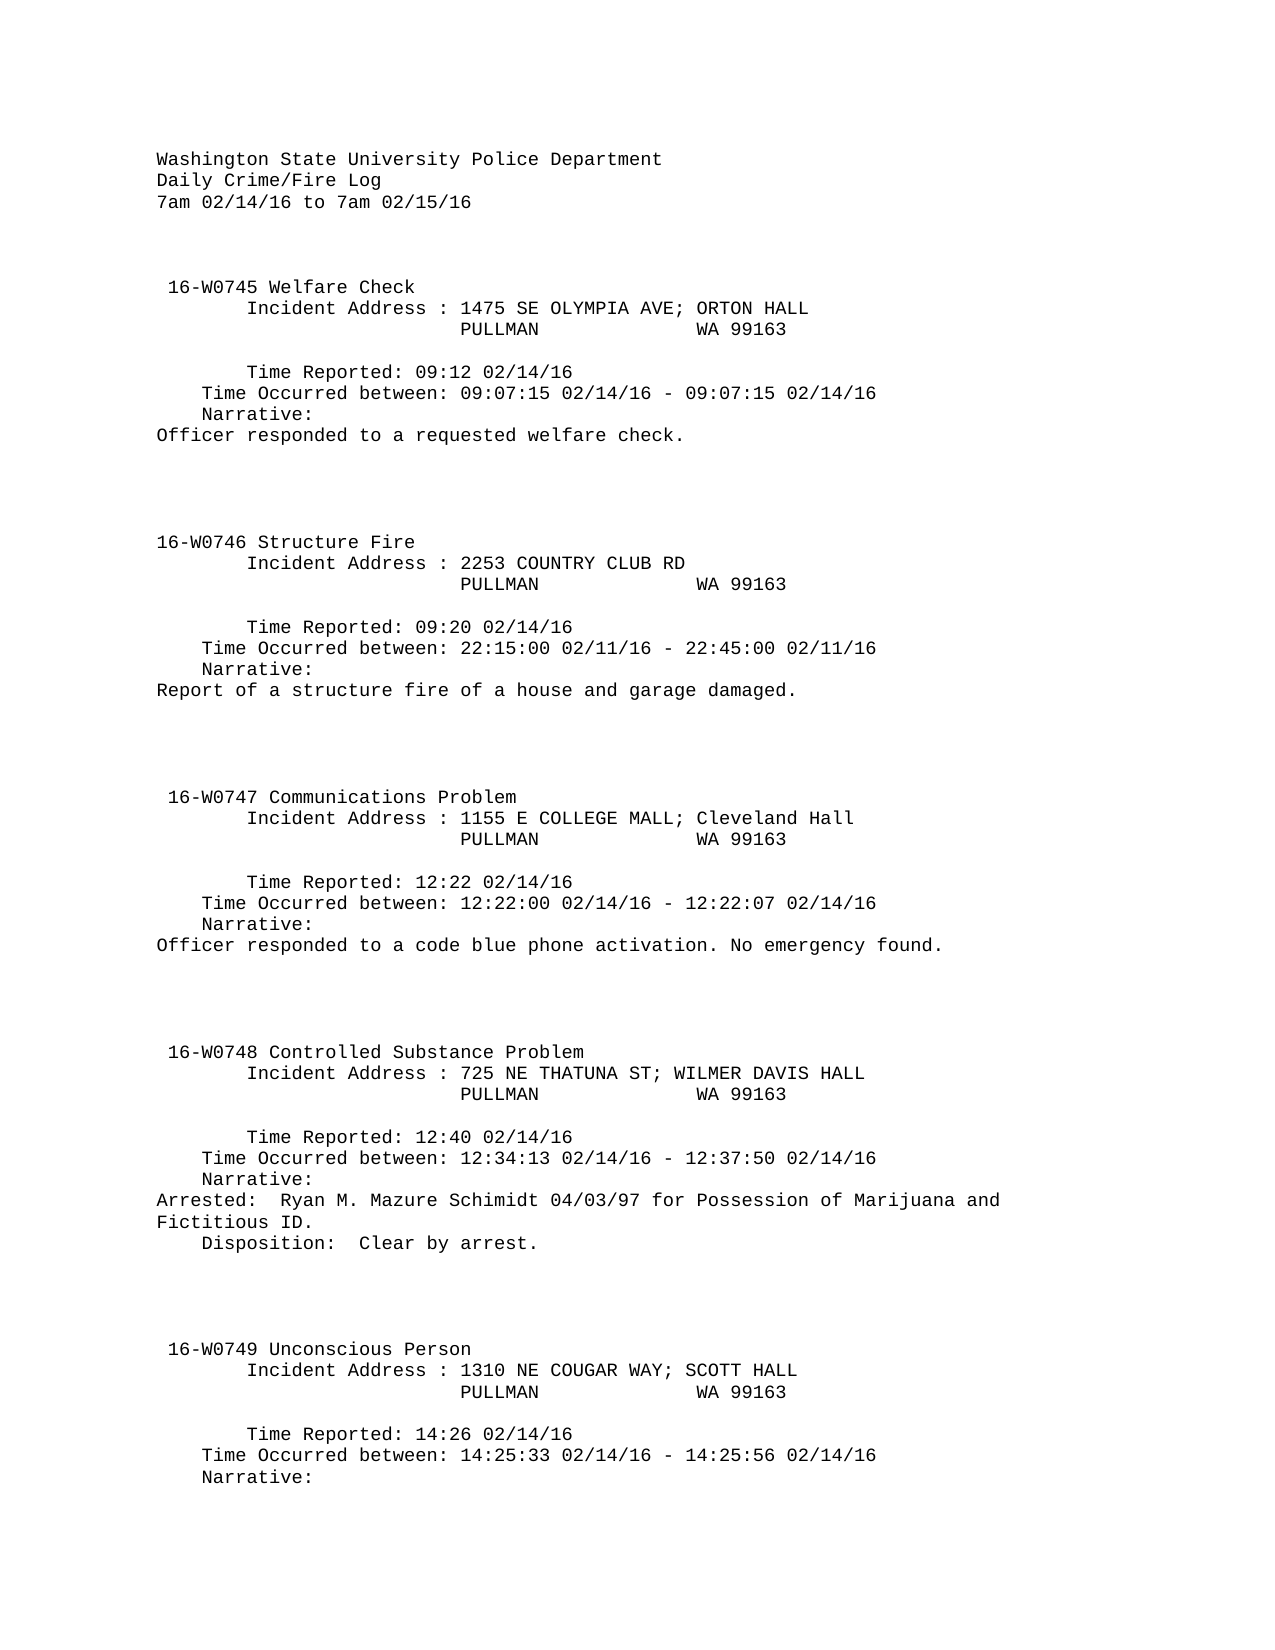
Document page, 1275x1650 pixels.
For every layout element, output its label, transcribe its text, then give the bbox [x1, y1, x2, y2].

text PULLMAN WA 99163 [156, 830, 1118, 851]
text Arrested: Ryan M. Mazure Schimidt 04/03/97 for Possession of Marijuana and Fictitious ID. [156, 1191, 1118, 1234]
text Time Reported: 12:22 02/14/16 [156, 872, 1118, 894]
text Narrative: [156, 660, 1118, 681]
text Time Reported: 09:20 02/14/16 [156, 617, 1118, 639]
text Incident Address : 1475 SE OLYMPIA AVE; ORTON HALL [156, 299, 1118, 320]
text PULLMAN WA 99163 [156, 1085, 1118, 1106]
text Officer responded to a requested welfare check. [156, 426, 1118, 447]
text PULLMAN WA 99163 [156, 320, 1118, 341]
text Daily Crime/Fire Log [156, 171, 1118, 192]
text 16-W0745 Welfare Check [156, 277, 1118, 299]
text Incident Address : 725 NE THATUNA ST; WILMER DAVIS HALL [156, 1064, 1118, 1085]
text Time Occurred between: 12:22:00 02/14/16 - 12:22:07 02/14/16 [156, 894, 1118, 915]
text Narrative: [156, 915, 1118, 936]
text Time Reported: 09:12 02/14/16 [156, 362, 1118, 384]
text Incident Address : 1310 NE COUGAR WAY; SCOTT HALL [156, 1361, 1118, 1382]
text 16-W0748 Controlled Substance Problem [156, 1042, 1118, 1064]
text Report of a structure fire of a house and garage damaged. [156, 681, 1118, 702]
text Narrative: [156, 405, 1118, 426]
text Time Reported: 12:40 02/14/16 [156, 1127, 1118, 1149]
text 16-W0746 Structure Fire [156, 532, 1118, 554]
text Time Reported: 14:26 02/14/16 [156, 1425, 1118, 1446]
text Narrative: [156, 1467, 1118, 1489]
text 16-W0749 Unconscious Person [156, 1340, 1118, 1361]
text Incident Address : 1155 E COLLEGE MALL; Cleveland Hall [156, 809, 1118, 830]
text Washington State University Police Department [156, 150, 1118, 171]
text PULLMAN WA 99163 [156, 575, 1118, 596]
text PULLMAN WA 99163 [156, 1382, 1118, 1404]
text Time Occurred between: 12:34:13 02/14/16 - 12:37:50 02/14/16 [156, 1149, 1118, 1170]
text Narrative: [156, 1170, 1118, 1191]
text 16-W0747 Communications Problem [156, 787, 1118, 809]
text Time Occurred between: 09:07:15 02/14/16 - 09:07:15 02/14/16 [156, 384, 1118, 405]
text 7am 02/14/16 to 7am 02/15/16 [156, 192, 1118, 214]
text Time Occurred between: 14:25:33 02/14/16 - 14:25:56 02/14/16 [156, 1446, 1118, 1467]
text Incident Address : 2253 COUNTRY CLUB RD [156, 554, 1118, 575]
text Disposition: Clear by arrest. [156, 1234, 1118, 1255]
text Time Occurred between: 22:15:00 02/11/16 - 22:45:00 02/11/16 [156, 639, 1118, 660]
text Officer responded to a code blue phone activation. No emergency found. [156, 936, 1118, 957]
